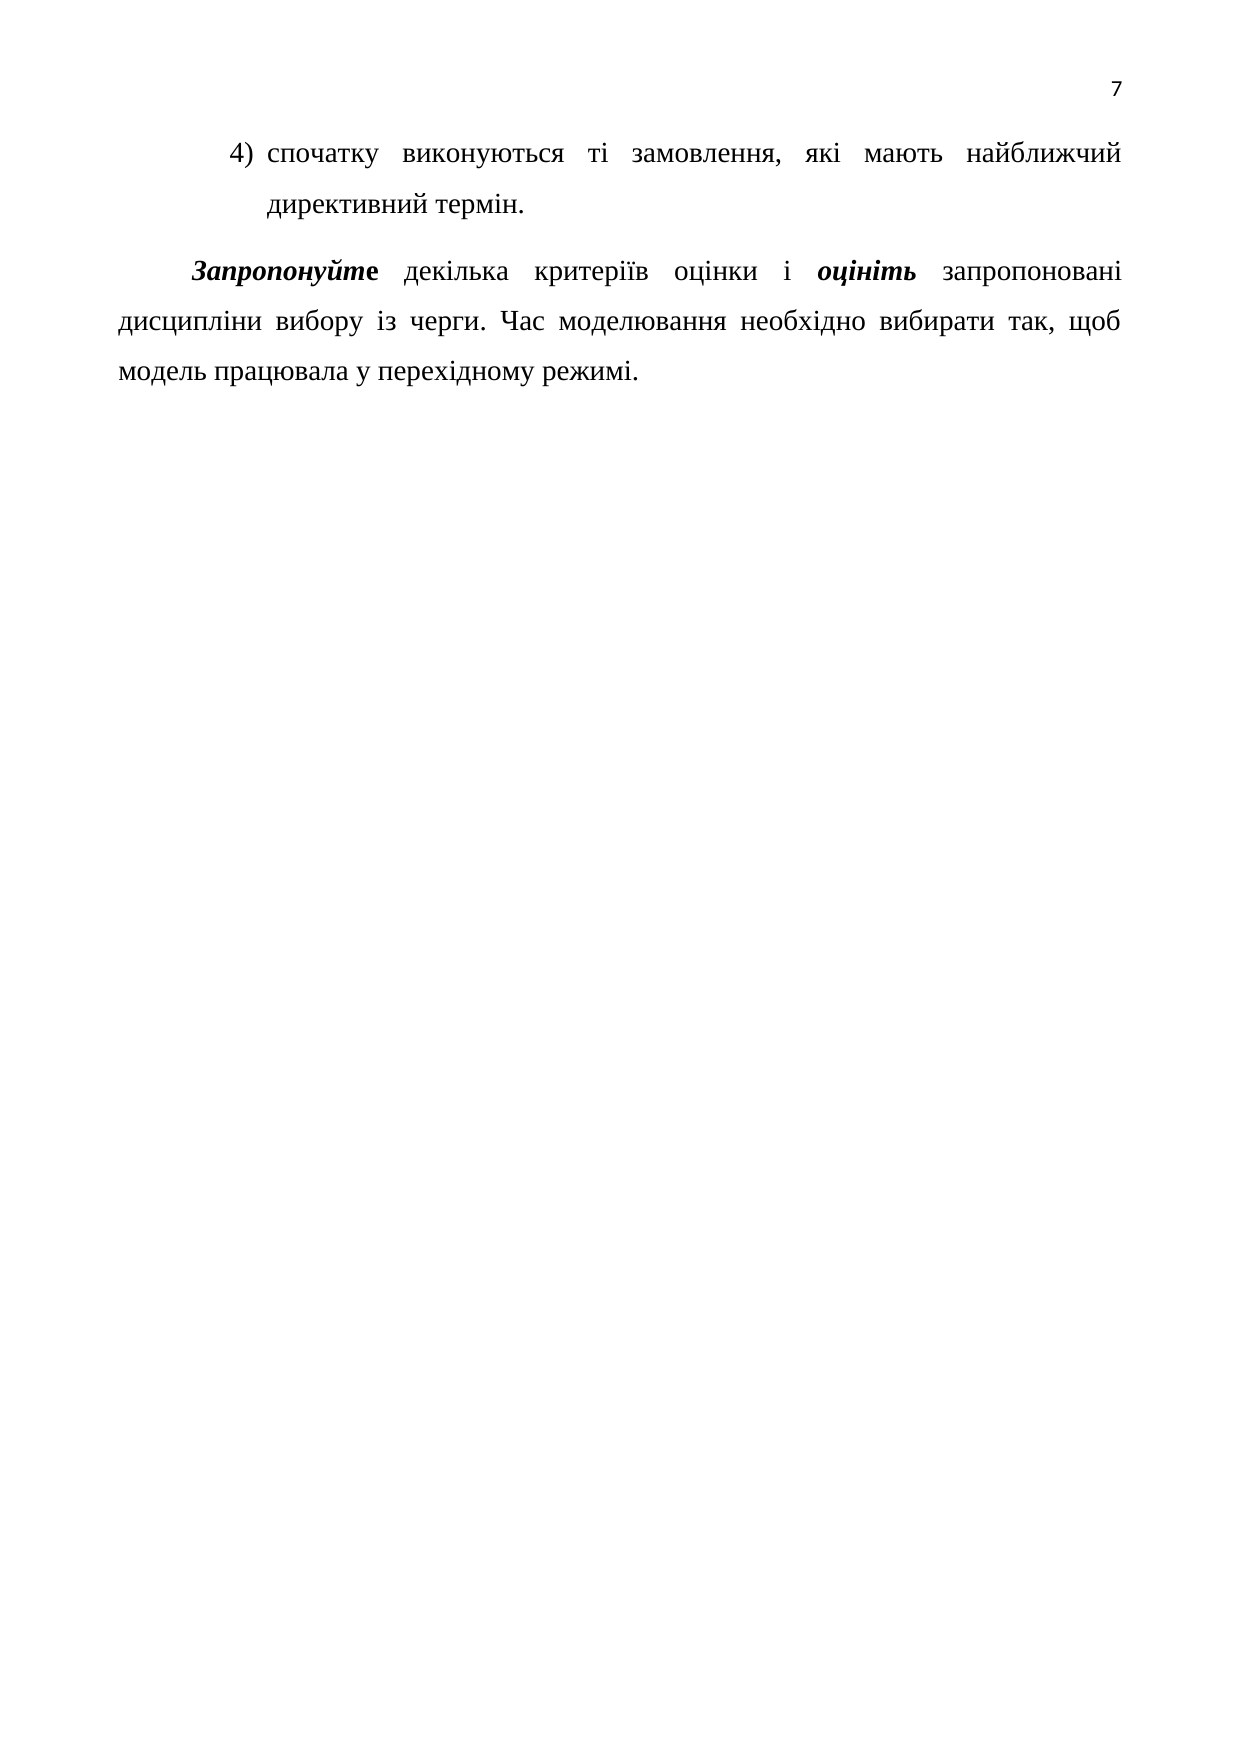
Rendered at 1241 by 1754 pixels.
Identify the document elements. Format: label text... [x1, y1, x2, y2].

list спочатку виконуються ті замовлення, які мають найближчий директивний термін. [229, 135, 1122, 219]
text Запропонуйте декілька критеріїв оцінки і оцініть запропоновані дисципліни вибору із черги. Час моделювання необхідно вибирати так, щоб модель працювала у перехідному режимі. [118, 253, 1122, 387]
